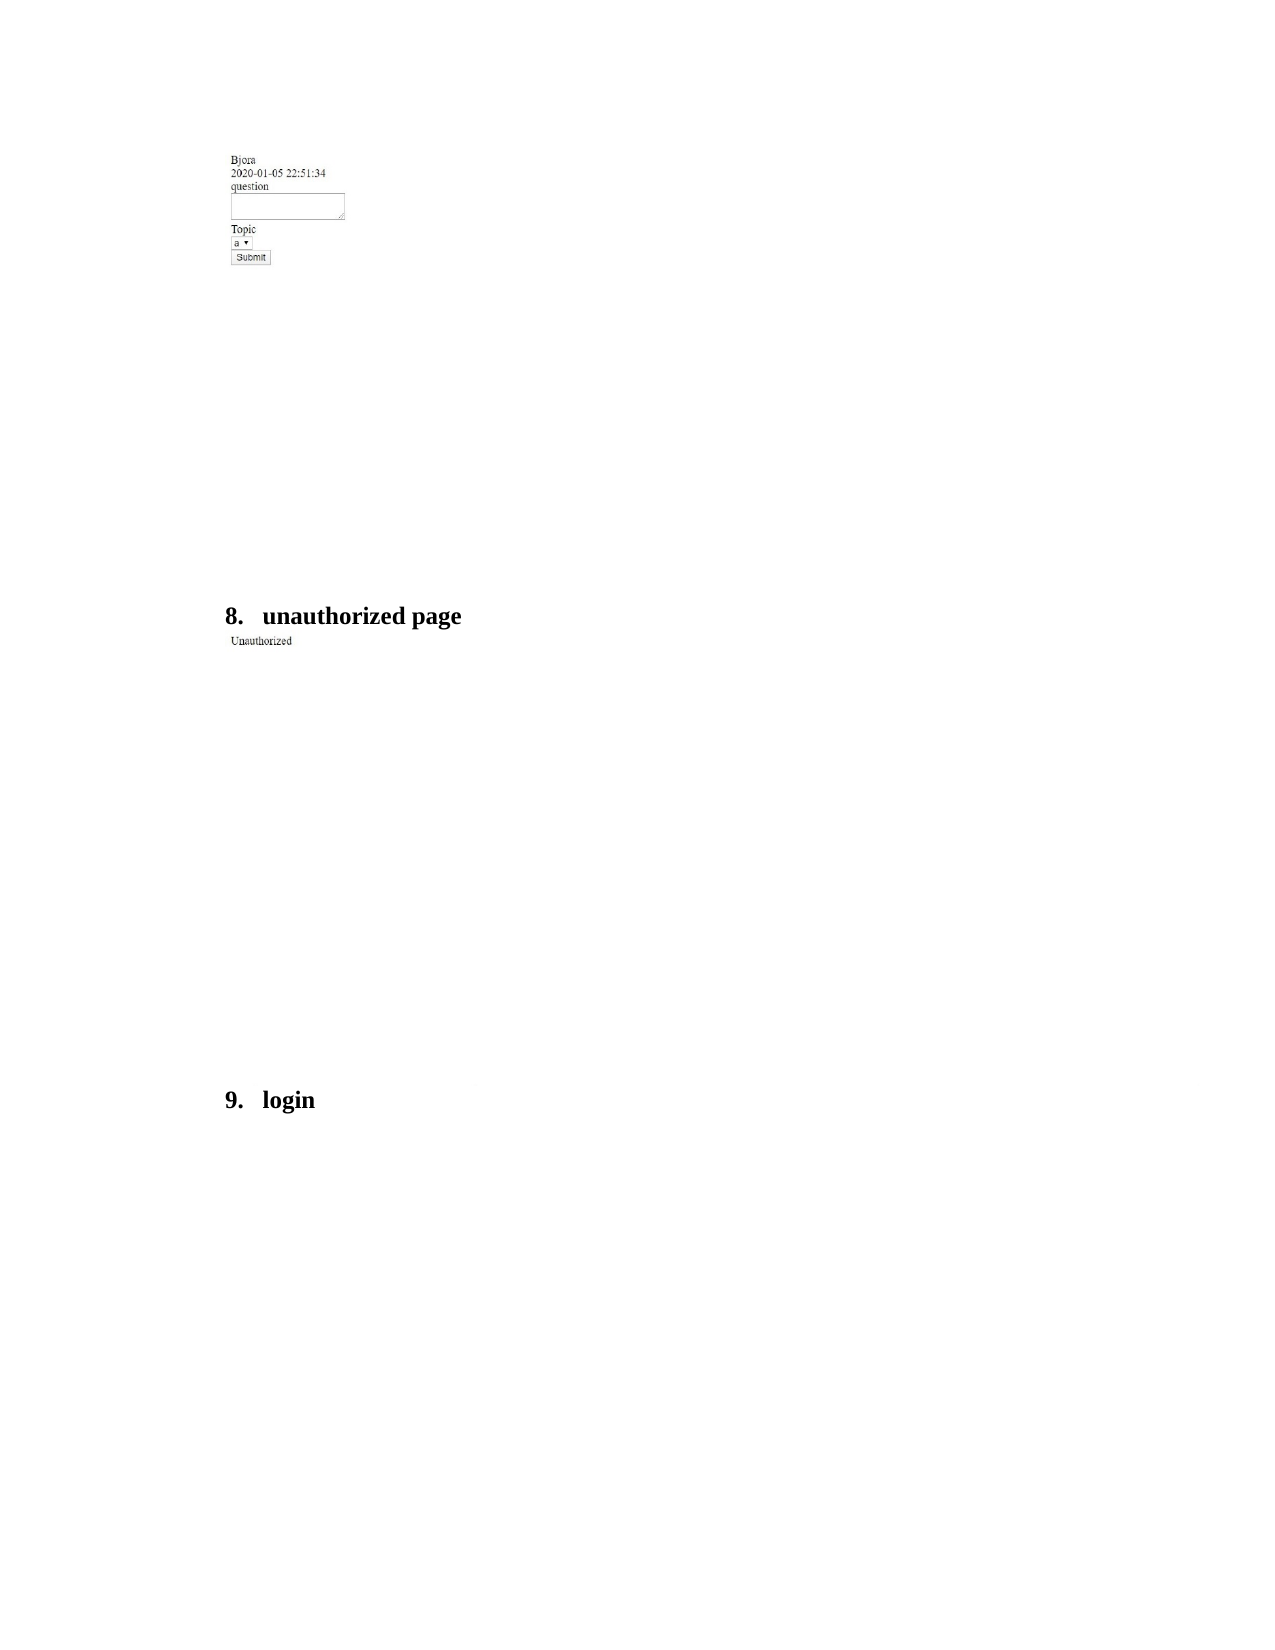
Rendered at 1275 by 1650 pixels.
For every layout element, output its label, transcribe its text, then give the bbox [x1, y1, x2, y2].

list login [225, 1086, 1125, 1114]
list unauthorized page [225, 602, 1125, 630]
picture [225, 150, 1200, 602]
picture [225, 630, 1200, 1086]
